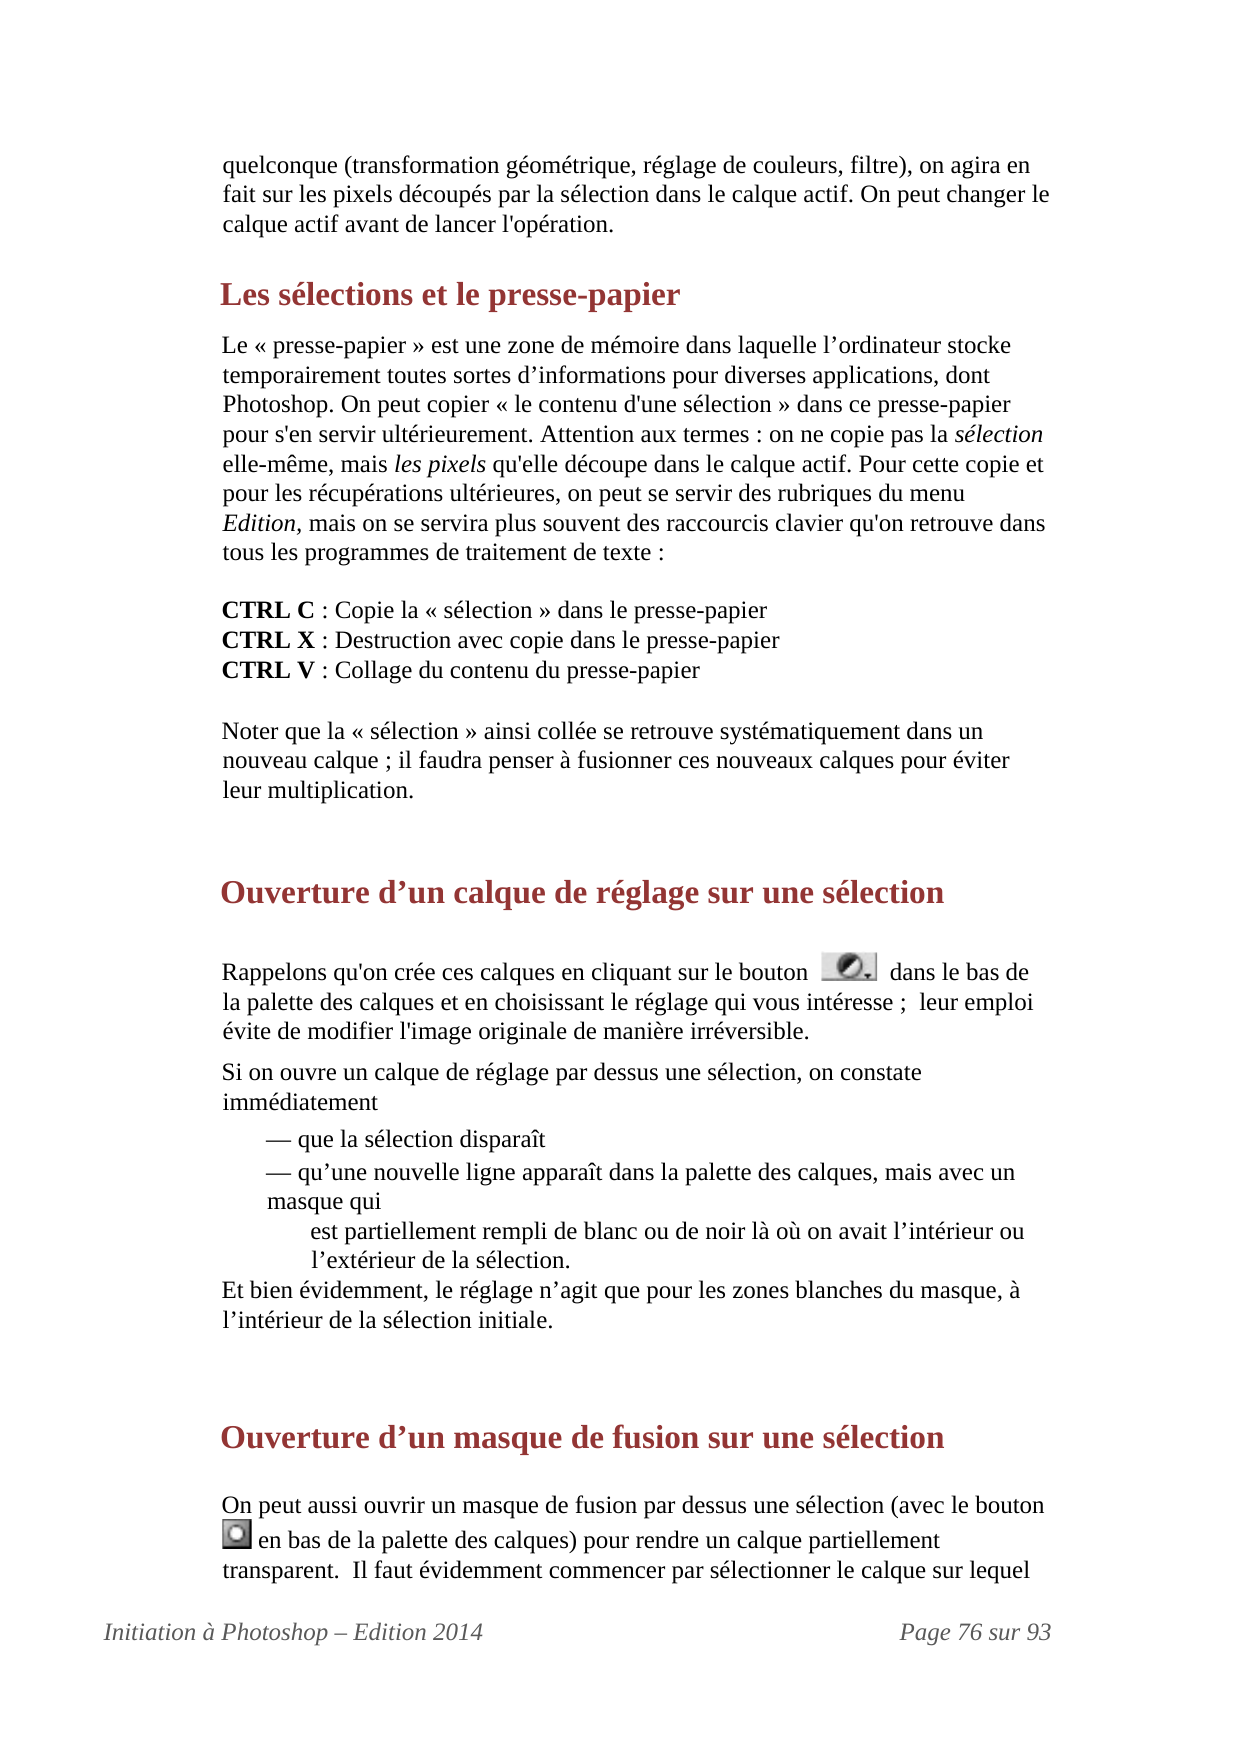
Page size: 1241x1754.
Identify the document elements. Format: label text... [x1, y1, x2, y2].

text Rappelons qu'on crée ces calques en cliquant sur le bouton dans le bas de la palette des calques et en choisissant le réglage qui vous intéresse ; leur emploi évite de modifier l'image originale de manière irréversible. [221, 951, 1052, 1045]
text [221, 150, 1052, 238]
text Noter que la « sélection » ainsi collée se retrouve systématiquement dans un nouveau calque ; il faudra penser à fusionner ces nouveaux calques pour éviter leur multiplication. [221, 716, 1052, 804]
picture [222, 1519, 252, 1549]
subtitle Ouverture d’un masque de fusion sur une sélection [220, 1418, 1060, 1456]
text est partiellement rempli de blanc ou de noir là où on avait l’intérieur ou l’extérieur de la sélection. [310, 1216, 1052, 1274]
text CTRL C : Copie la « sélection » dans le presse-papier [221, 595, 1052, 624]
text CTRL V : Collage du contenu du presse-papier [221, 655, 1052, 684]
text Le « presse-papier » est une zone de mémoire dans laquelle l’ordinateur stocke temporairement toutes sortes d’informations pour diverses applications, dont Photoshop. On peut copier « le contenu d'une sélection » dans ce presse-papier pour s'en servir ultérieurement. Attention aux termes : on ne copie pas la sélection elle-même, mais les pixels qu'elle découpe dans le calque actif. Pour cette copie et pour les récupérations ultérieures, on peut se servir des rubriques du menu Edition, mais on se servira plus souvent des raccourcis clavier qu'on retrouve dans tous les programmes de traitement de texte : [221, 330, 1052, 566]
subtitle Les sélections et le presse-papier [220, 274, 1060, 313]
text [221, 1490, 1052, 1584]
picture [820, 951, 878, 981]
text Si on ouvre un calque de réglage par dessus une sélection, on constate immédiatement [221, 1057, 1052, 1116]
text Et bien évidemment, le réglage n’agit que pour les zones blanches du masque, à l’intérieur de la sélection initiale. [221, 1276, 1052, 1334]
subtitle Ouverture d’un calque de réglage sur une sélection [220, 872, 1060, 911]
text — que la sélection disparaît [266, 1124, 1052, 1152]
text — qu’une nouvelle ligne apparaît dans la palette des calques, mais avec un masque qui [266, 1157, 1052, 1215]
text CTRL X : Destruction avec copie dans le presse-papier [221, 625, 1052, 654]
